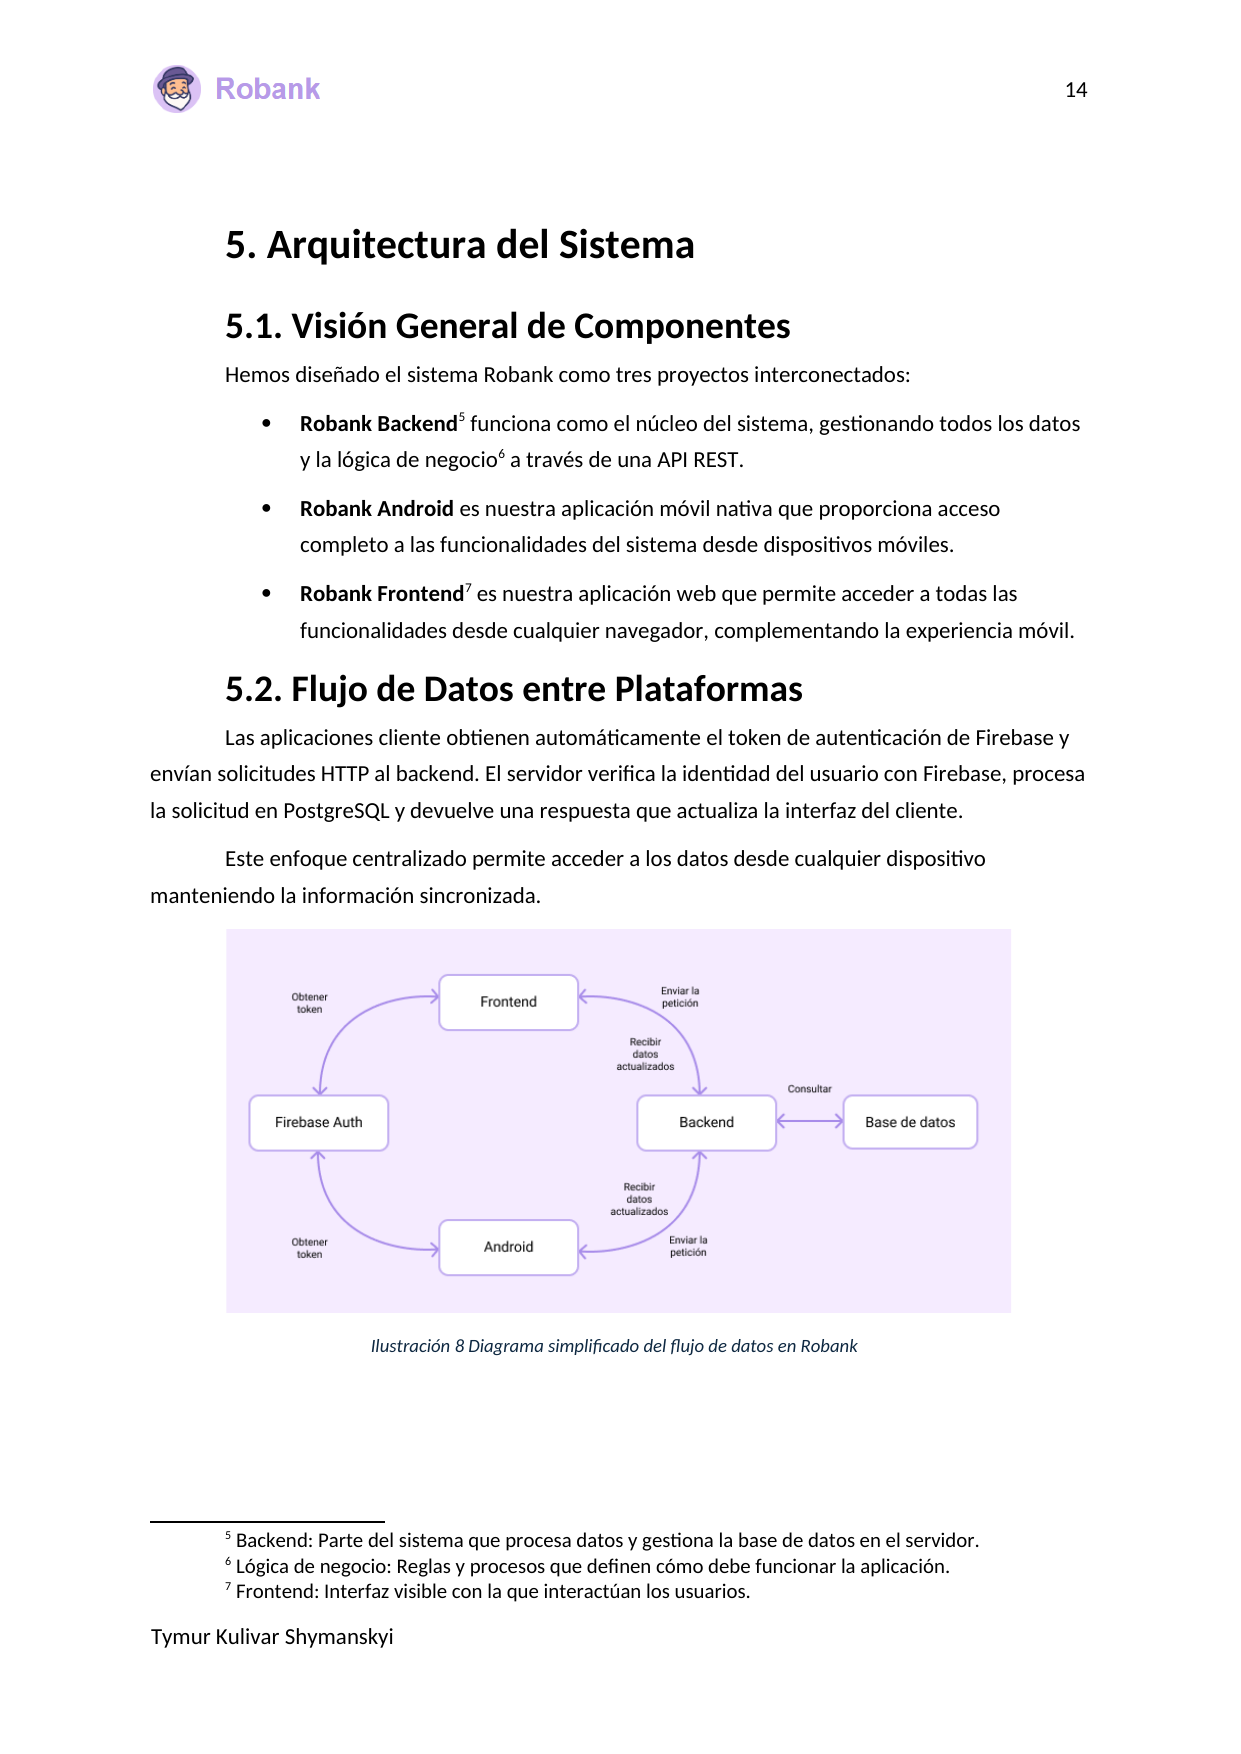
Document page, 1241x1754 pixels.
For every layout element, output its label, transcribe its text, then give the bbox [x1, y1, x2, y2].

text 5. Arquitectura del Sistema [150, 218, 1087, 269]
list Robank Android es nuestra aplicación móvil nativa que proporciona acceso completo a las funcionalidades del sistema desde dispositivos móviles. [262, 494, 1087, 559]
text 5.1. Visión General de Componentes [150, 302, 1087, 348]
text Este enfoque centralizado permite acceder a los datos desde cualquier dispositivo manteniendo la información sincronizada. [150, 844, 1087, 909]
list Robank Frontend es nuestra aplicación web que permite acceder a todas las funcionalidades desde cualquier navegador, complementando la experiencia móvil. [262, 579, 1087, 644]
text 5.2. Flujo de Datos entre Plataformas [150, 665, 1087, 711]
picture [226, 929, 1012, 1313]
list Robank Backend funciona como el núcleo del sistema, gestionando todos los datos y la lógica de negocio a través de una API REST. [262, 409, 1087, 473]
picture [117, 56, 365, 121]
text Las aplicaciones cliente obtienen automáticamente el token de autenticación de Firebase y envían solicitudes HTTP al backend. El servidor verifica la identidad del usuario con Firebase, procesa la solicitud en PostgreSQL y devuelve una respuesta que actualiza la interfaz del cliente. [150, 723, 1087, 824]
text Hemos diseñado el sistema Robank como tres proyectos interconectados: [150, 360, 1087, 388]
